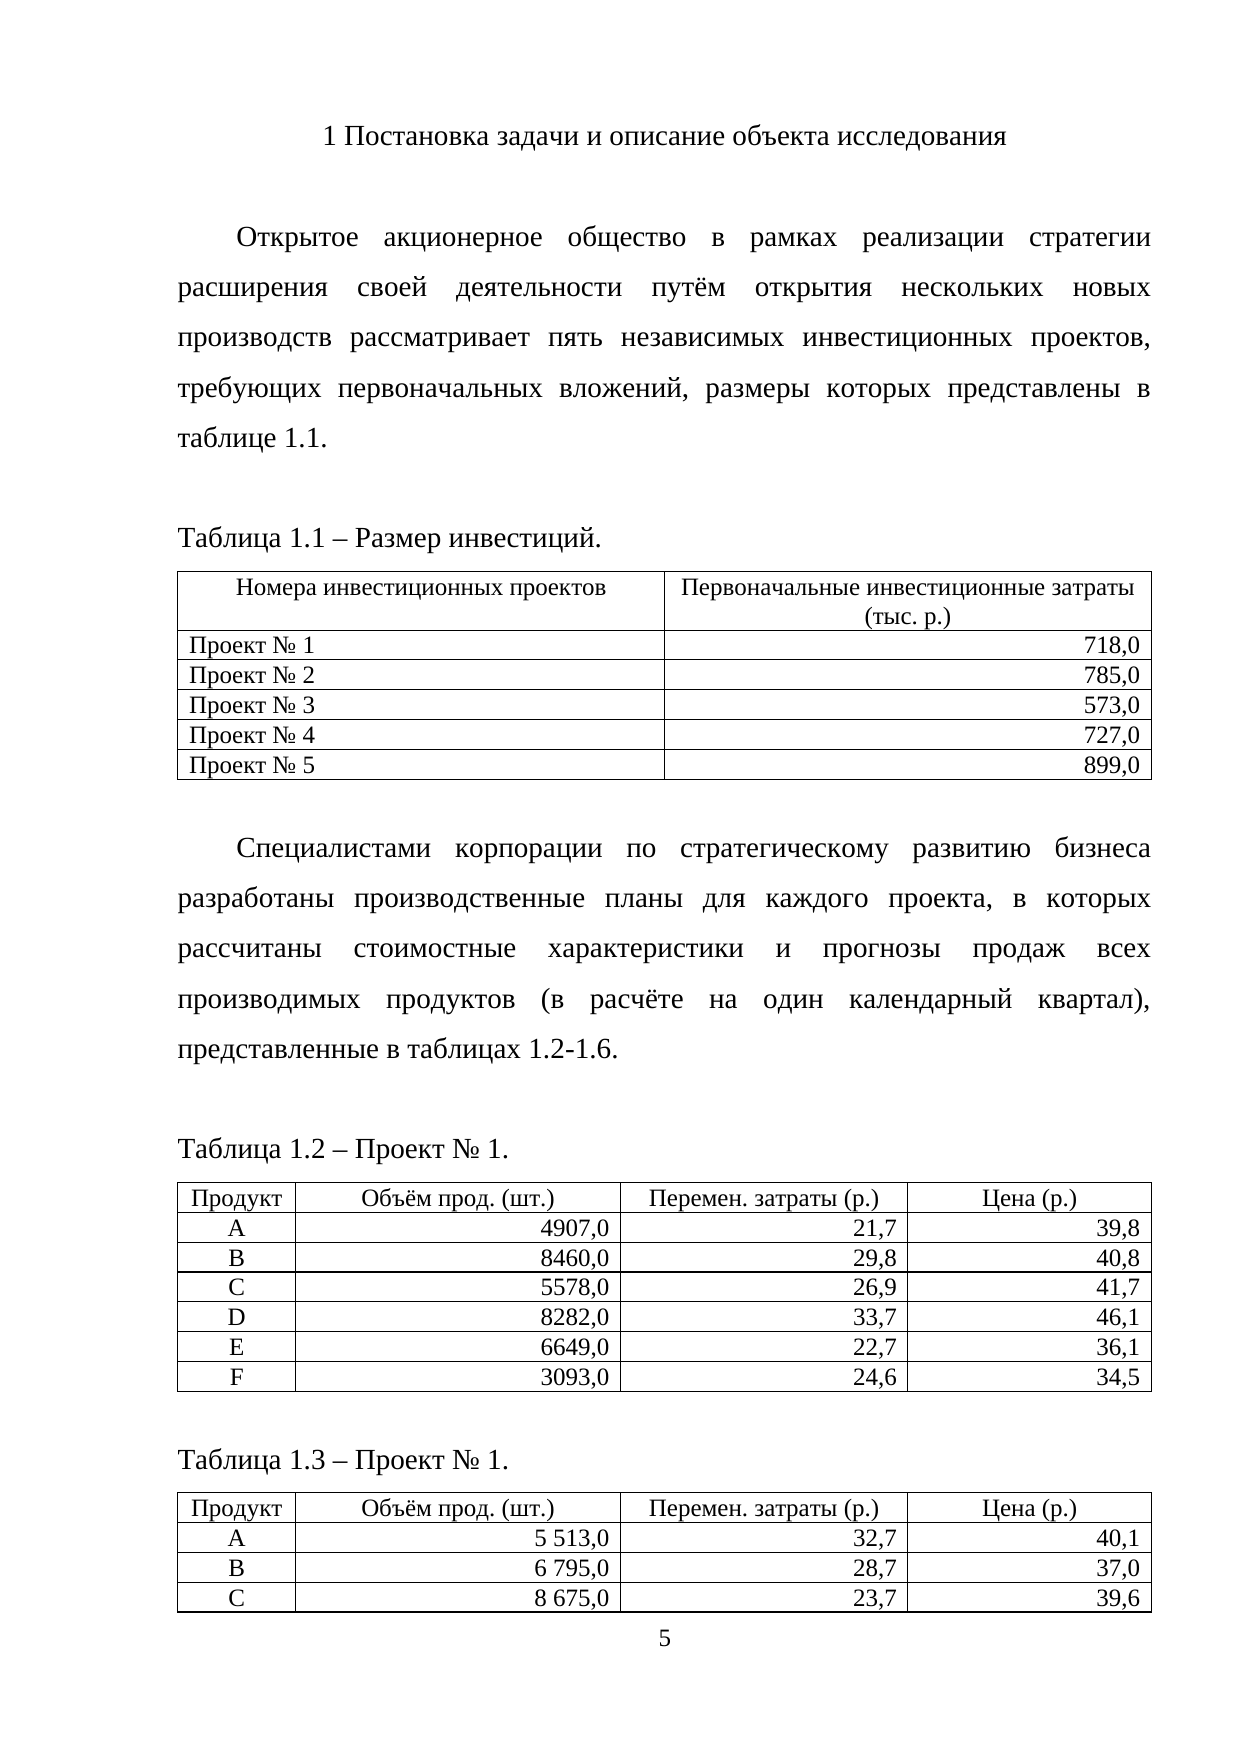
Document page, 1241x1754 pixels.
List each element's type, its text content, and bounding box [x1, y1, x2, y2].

table_cell 899,0 [665, 750, 1151, 778]
table_header Объём прод. (шт.) [296, 1183, 620, 1212]
table_cell 21,7 [621, 1213, 907, 1242]
text Таблица 1.2 – Проект № 1. [177, 1132, 1152, 1165]
table_cell 5 513,0 [296, 1523, 620, 1552]
table_header Номера инвестиционных проектов [178, 572, 664, 629]
table_header Перемен. затраты (р.) [621, 1183, 907, 1212]
table_cell C [178, 1273, 295, 1301]
table_cell 5578,0 [296, 1273, 620, 1301]
table_cell A [178, 1213, 295, 1242]
table_cell E [178, 1332, 295, 1361]
table_cell 8 675,0 [296, 1583, 620, 1611]
table_cell 39,8 [908, 1213, 1151, 1242]
table_cell D [178, 1302, 295, 1331]
table_cell 727,0 [665, 720, 1151, 749]
table_cell Проект № 3 [178, 690, 664, 719]
table_cell 32,7 [621, 1523, 907, 1552]
table_header Продукт [178, 1183, 295, 1212]
table_header Перемен. затраты (р.) [621, 1493, 907, 1522]
table_cell 36,1 [908, 1332, 1151, 1361]
table_cell 23,7 [621, 1583, 907, 1611]
table_cell 6 795,0 [296, 1553, 620, 1582]
table_cell 29,8 [621, 1243, 907, 1271]
table_cell Проект № 4 [178, 720, 664, 749]
table_cell 33,7 [621, 1302, 907, 1331]
table_cell 785,0 [665, 660, 1151, 689]
table_cell Проект № 2 [178, 660, 664, 689]
table_header Цена (р.) [908, 1493, 1151, 1522]
table_cell 3093,0 [296, 1362, 620, 1391]
text 1 Постановка задачи и описание объекта исследования [177, 118, 1152, 152]
table_cell 40,8 [908, 1243, 1151, 1271]
table_cell B [178, 1243, 295, 1271]
table_cell 40,1 [908, 1523, 1151, 1552]
table_cell 39,6 [908, 1583, 1151, 1611]
text Открытое акционерное общество в рамках реализации стратегии расширения своей деятельности путём открытия нескольких новых производств рассматривает пять независимых инвестиционных проектов, требующих первоначальных вложений, размеры которых представлены в таблице 1.1. [177, 219, 1152, 453]
table_cell 22,7 [621, 1332, 907, 1361]
table_cell 8460,0 [296, 1243, 620, 1271]
table_cell 8282,0 [296, 1302, 620, 1331]
table_header Цена (р.) [908, 1183, 1151, 1212]
table_cell 4907,0 [296, 1213, 620, 1242]
table_header Продукт [178, 1493, 295, 1522]
table_cell 37,0 [908, 1553, 1151, 1582]
table_cell Проект № 5 [178, 750, 664, 778]
table_header Первоначальные инвестиционные затраты (тыс. р.) [665, 572, 1151, 629]
table_cell 573,0 [665, 690, 1151, 719]
table_cell B [178, 1553, 295, 1582]
table_cell F [178, 1362, 295, 1391]
table_cell 24,6 [621, 1362, 907, 1391]
table_header Объём прод. (шт.) [296, 1493, 620, 1522]
text Специалистами корпорации по стратегическому развитию бизнеса разработаны производственные планы для каждого проекта, в которых рассчитаны стоимостные характеристики и прогнозы продаж всех производимых продуктов (в расчёте на один календарный квартал), представленные в таблицах 1.2-1.6. [177, 830, 1152, 1064]
table_cell A [178, 1523, 295, 1552]
table_cell 46,1 [908, 1302, 1151, 1331]
table_cell 34,5 [908, 1362, 1151, 1391]
table_cell 41,7 [908, 1273, 1151, 1301]
table_cell Проект № 1 [178, 631, 664, 659]
table_cell 718,0 [665, 631, 1151, 659]
table_cell 28,7 [621, 1553, 907, 1582]
table_cell C [178, 1583, 295, 1611]
table_cell 6649,0 [296, 1332, 620, 1361]
text Таблица 1.1 – Размер инвестиций. [177, 521, 1152, 554]
table_cell 26,9 [621, 1273, 907, 1301]
text Таблица 1.3 – Проект № 1. [177, 1442, 1152, 1475]
